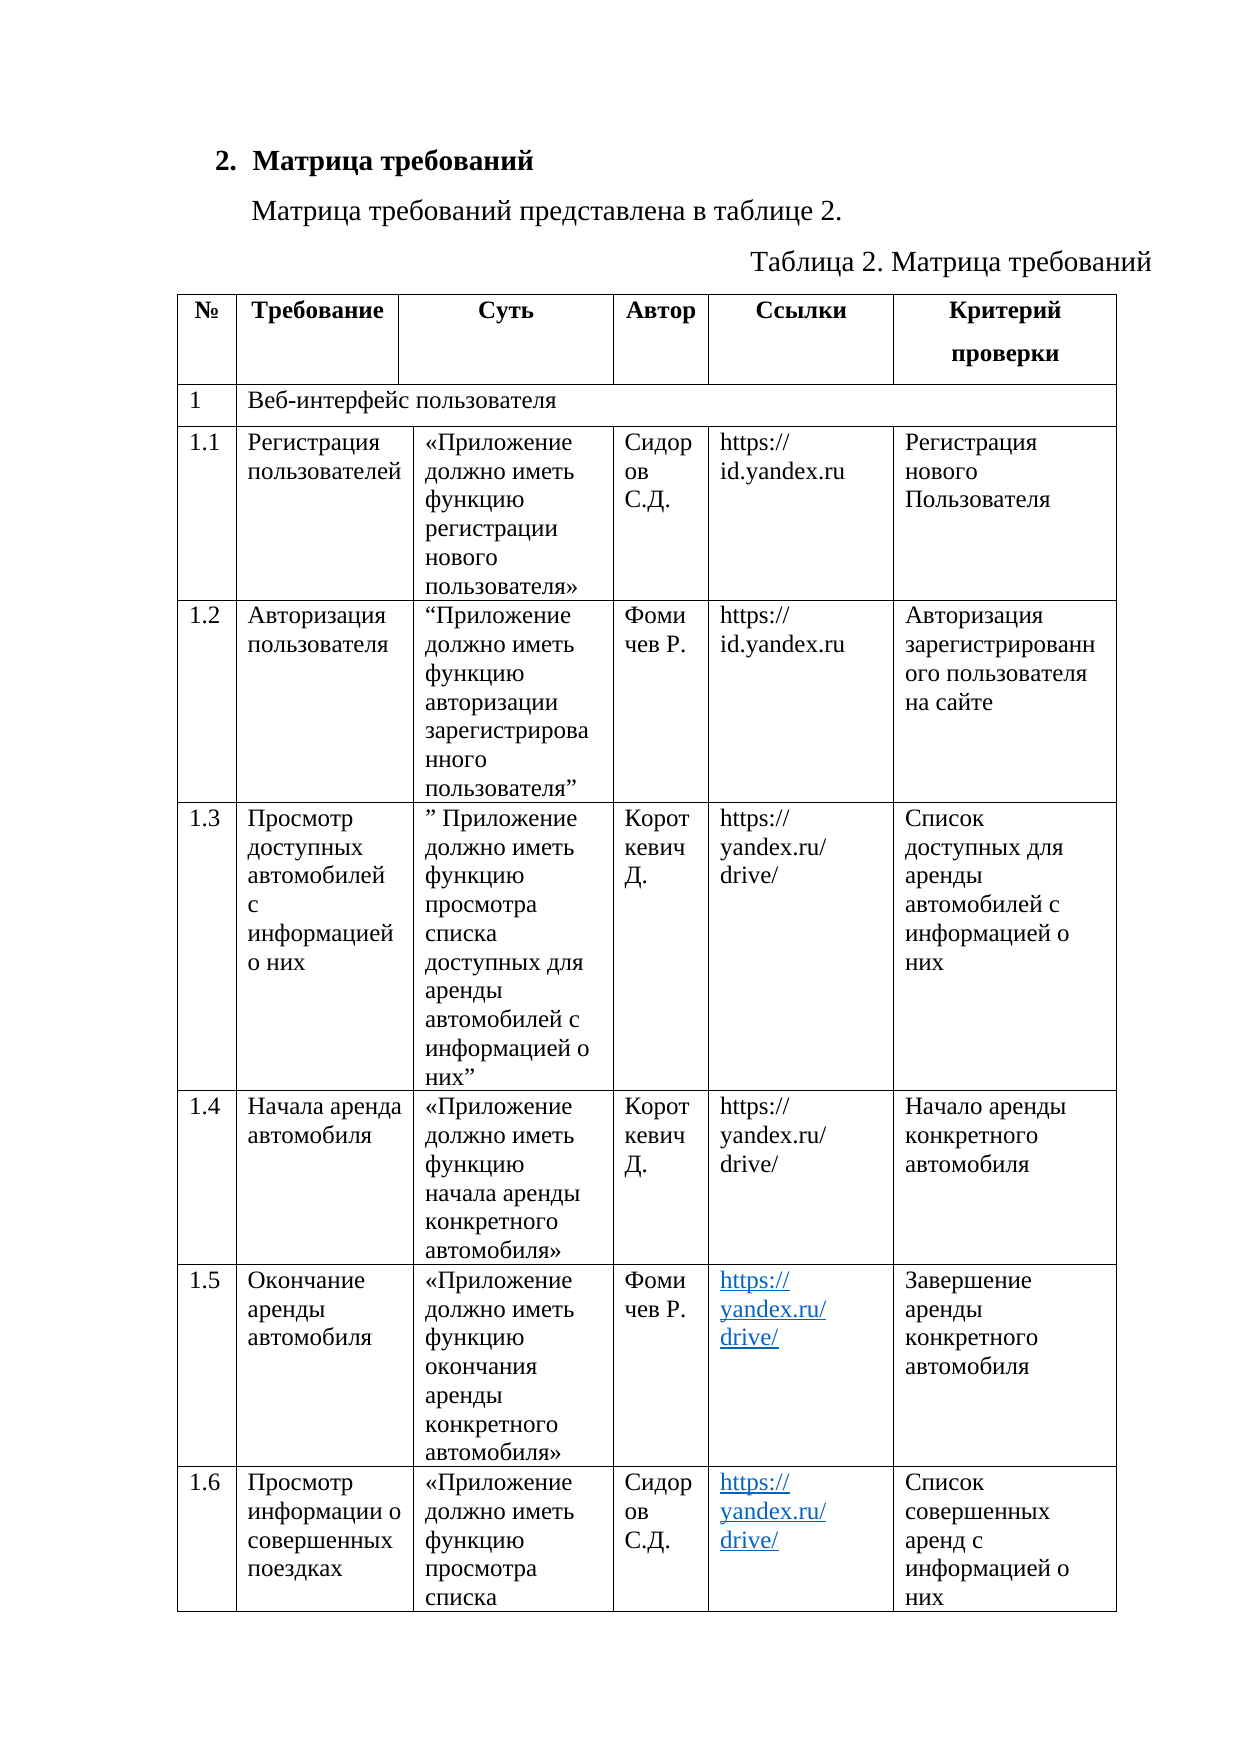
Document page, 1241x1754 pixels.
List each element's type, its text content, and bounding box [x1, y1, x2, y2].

subtitle Матрица требований [215, 143, 1152, 177]
table_cell https://yandex.ru/drive/ [709, 1265, 893, 1466]
table_cell 1.4 [178, 1091, 236, 1264]
table_cell https://yandex.ru/drive/ [709, 1467, 893, 1611]
table_header Требование [237, 295, 398, 384]
table_cell Регистрация нового Пользователя [894, 427, 1116, 599]
table_cell «Приложение должно иметь функцию окончания аренды конкретного автомобиля» [414, 1265, 613, 1466]
table_cell “Приложение должно иметь функцию авторизации зарегистрированного пользователя” [414, 601, 613, 802]
table_cell Завершение аренды конкретного автомобиля [894, 1265, 1116, 1466]
table_cell 1.1 [178, 427, 236, 599]
table_cell Начала аренда автомобиля [237, 1091, 413, 1264]
table_header Автор [614, 295, 708, 384]
table_cell 1.5 [178, 1265, 236, 1466]
table_cell Список доступных для аренды автомобилей с информацией о них [894, 803, 1116, 1090]
table_cell «Приложение должно иметь функцию просмотра списка совершенных поездок с информацией о них» [414, 1467, 613, 1611]
table_cell Сидоров С.Д. [614, 427, 708, 599]
table_cell 1.2 [178, 601, 236, 802]
table_cell Просмотр информации о совершенных поездках [237, 1467, 413, 1611]
table_cell Начало аренды конкретного автомобиля [894, 1091, 1116, 1264]
table_cell https://yandex.ru/drive/ [709, 803, 893, 1090]
table_cell Короткевич Д. [614, 803, 708, 1090]
table_cell Веб-интерфейс пользователя [237, 385, 1116, 426]
list Таблица 2. Матрица требований [177, 244, 1152, 277]
table_cell ” Приложение должно иметь функцию просмотра списка доступных для аренды автомобилей с информацией о них” [414, 803, 613, 1090]
table_header Ссылки [709, 295, 893, 384]
table_header Критерий проверки [894, 295, 1116, 384]
table_cell Фомичев Р. [614, 601, 708, 802]
list Матрица требований представлена в таблице 2. [177, 193, 1152, 227]
table_cell Сидоров С.Д. [614, 1467, 708, 1611]
table_cell Фомичев Р. [614, 1265, 708, 1466]
table_cell Регистрация пользователей [237, 427, 413, 599]
table_cell «Приложение должно иметь функцию регистрации нового пользователя» [414, 427, 613, 599]
table_cell 1 [178, 385, 236, 426]
table_cell https://yandex.ru/drive/ [709, 1091, 893, 1264]
table_cell Окончание аренды автомобиля [237, 1265, 413, 1466]
table_cell Авторизация зарегистрированного пользователя на сайте [894, 601, 1116, 802]
table_cell https://id.yandex.ru [709, 601, 893, 802]
table_cell 1.3 [178, 803, 236, 1090]
table_cell 1.6 [178, 1467, 236, 1611]
table_header № [178, 295, 236, 384]
table_cell Короткевич Д. [614, 1091, 708, 1264]
table_cell «Приложение должно иметь функцию начала аренды конкретного автомобиля» [414, 1091, 613, 1264]
table_cell Просмотр доступных автомобилей с информацией о них [237, 803, 413, 1090]
table_cell Список совершенных аренд с информацией о них [894, 1467, 1116, 1611]
table_cell Авторизация пользователя [237, 601, 413, 802]
table_header Суть [399, 295, 613, 384]
table_cell https://id.yandex.ru [709, 427, 893, 599]
